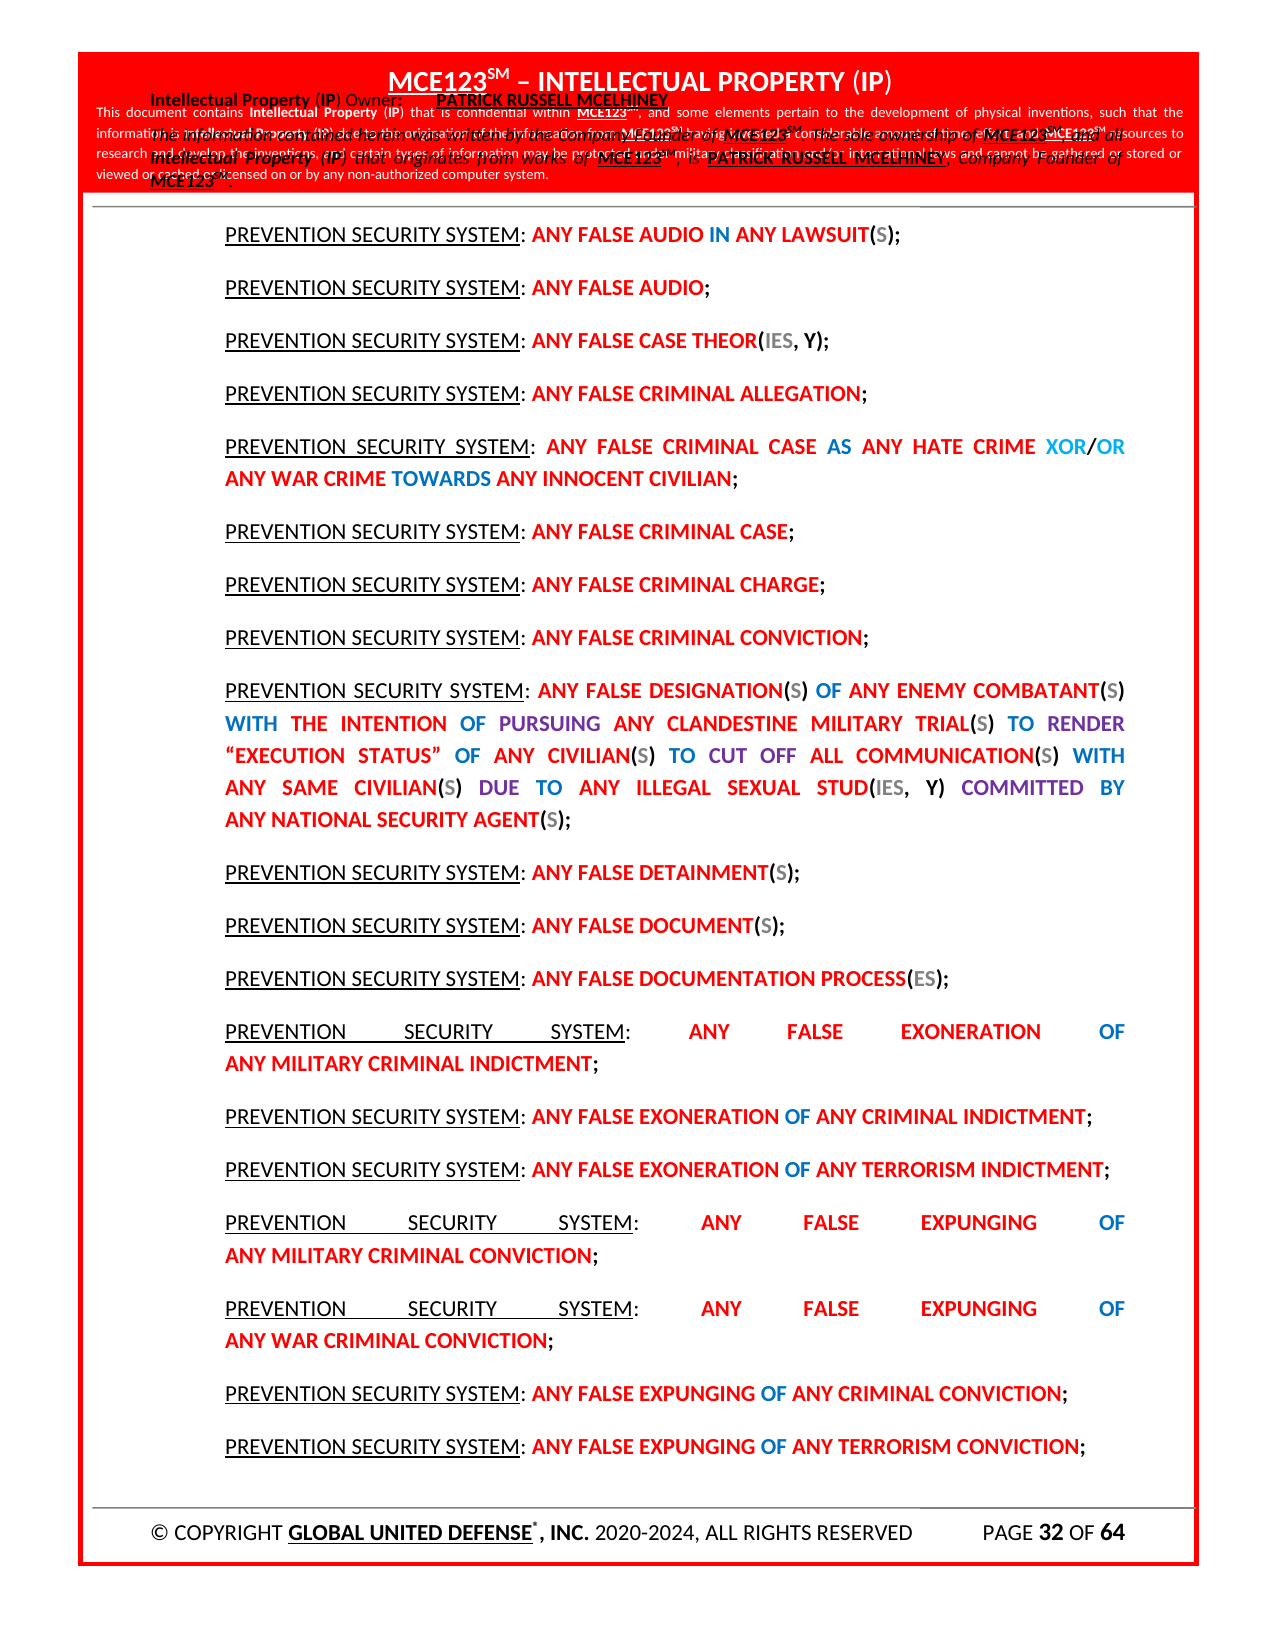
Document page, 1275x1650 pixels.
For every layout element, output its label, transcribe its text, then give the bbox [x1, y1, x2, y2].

text PREVENTION SECURITY SYSTEM: ANY FALSE CRIMINAL ALLEGATION; [225, 379, 1125, 407]
text PREVENTION SECURITY SYSTEM: ANY FALSE EXPUNGING OF ANY TERRORISM CONVICTION; [225, 1432, 1125, 1460]
text PREVENTION SECURITY SYSTEM: ANY FALSE EXONERATION OF ANY MILITARY CRIMINAL INDICTMENT; [225, 1017, 1125, 1077]
text PREVENTION SECURITY SYSTEM: ANY FALSE CRIMINAL CASE AS ANY HATE CRIME XOR/OR ANY WAR CRIME TOWARDS ANY INNOCENT CIVILIAN; [225, 432, 1125, 492]
text PREVENTION SECURITY SYSTEM: ANY FALSE DOCUMENT(S); [225, 911, 1125, 939]
text PREVENTION SECURITY SYSTEM: ANY FALSE EXPUNGING OF ANY MILITARY CRIMINAL CONVICTION; [225, 1208, 1125, 1269]
text PREVENTION SECURITY SYSTEM: ANY FALSE DOCUMENTATION PROCESS(ES); [225, 964, 1125, 992]
text PREVENTION SECURITY SYSTEM: ANY FALSE CRIMINAL CASE; [225, 517, 1125, 545]
text PREVENTION SECURITY SYSTEM: ANY FALSE CASE THEOR(IES, Y); [225, 326, 1125, 354]
text PREVENTION SECURITY SYSTEM: ANY FALSE AUDIO IN ANY LAWSUIT(S); [225, 220, 1125, 248]
text PREVENTION SECURITY SYSTEM: ANY FALSE EXPUNGING OF ANY CRIMINAL CONVICTION; [225, 1379, 1125, 1407]
text PREVENTION SECURITY SYSTEM: ANY FALSE EXONERATION OF ANY CRIMINAL INDICTMENT; [225, 1102, 1125, 1131]
text PREVENTION SECURITY SYSTEM: ANY FALSE EXONERATION OF ANY TERRORISM INDICTMENT; [225, 1156, 1125, 1183]
text PREVENTION SECURITY SYSTEM: ANY FALSE AUDIO; [225, 273, 1125, 301]
text PREVENTION SECURITY SYSTEM: ANY FALSE DESIGNATION(S) OF ANY ENEMY COMBATANT(S) WITH THE INTENTION OF PURSUING ANY CLANDESTINE MILITARY TRIAL(S) TO RENDER “EXECUTION STATUS” OF ANY CIVILIAN(S) TO CUT OFF ALL COMMUNICATION(S) WITH ANY SAME CIVILIAN(S) DUE TO ANY ILLEGAL SEXUAL STUD(IES, Y) COMMITTED BY ANY NATIONAL SECURITY AGENT(S); [225, 676, 1125, 833]
text PREVENTION SECURITY SYSTEM: ANY FALSE EXPUNGING OF ANY WAR CRIMINAL CONVICTION; [225, 1294, 1125, 1354]
text PREVENTION SECURITY SYSTEM: ANY FALSE CRIMINAL CONVICTION; [225, 623, 1125, 651]
text PREVENTION SECURITY SYSTEM: ANY FALSE DETAINMENT(S); [225, 858, 1125, 886]
text PREVENTION SECURITY SYSTEM: ANY FALSE CRIMINAL CHARGE; [225, 570, 1125, 598]
